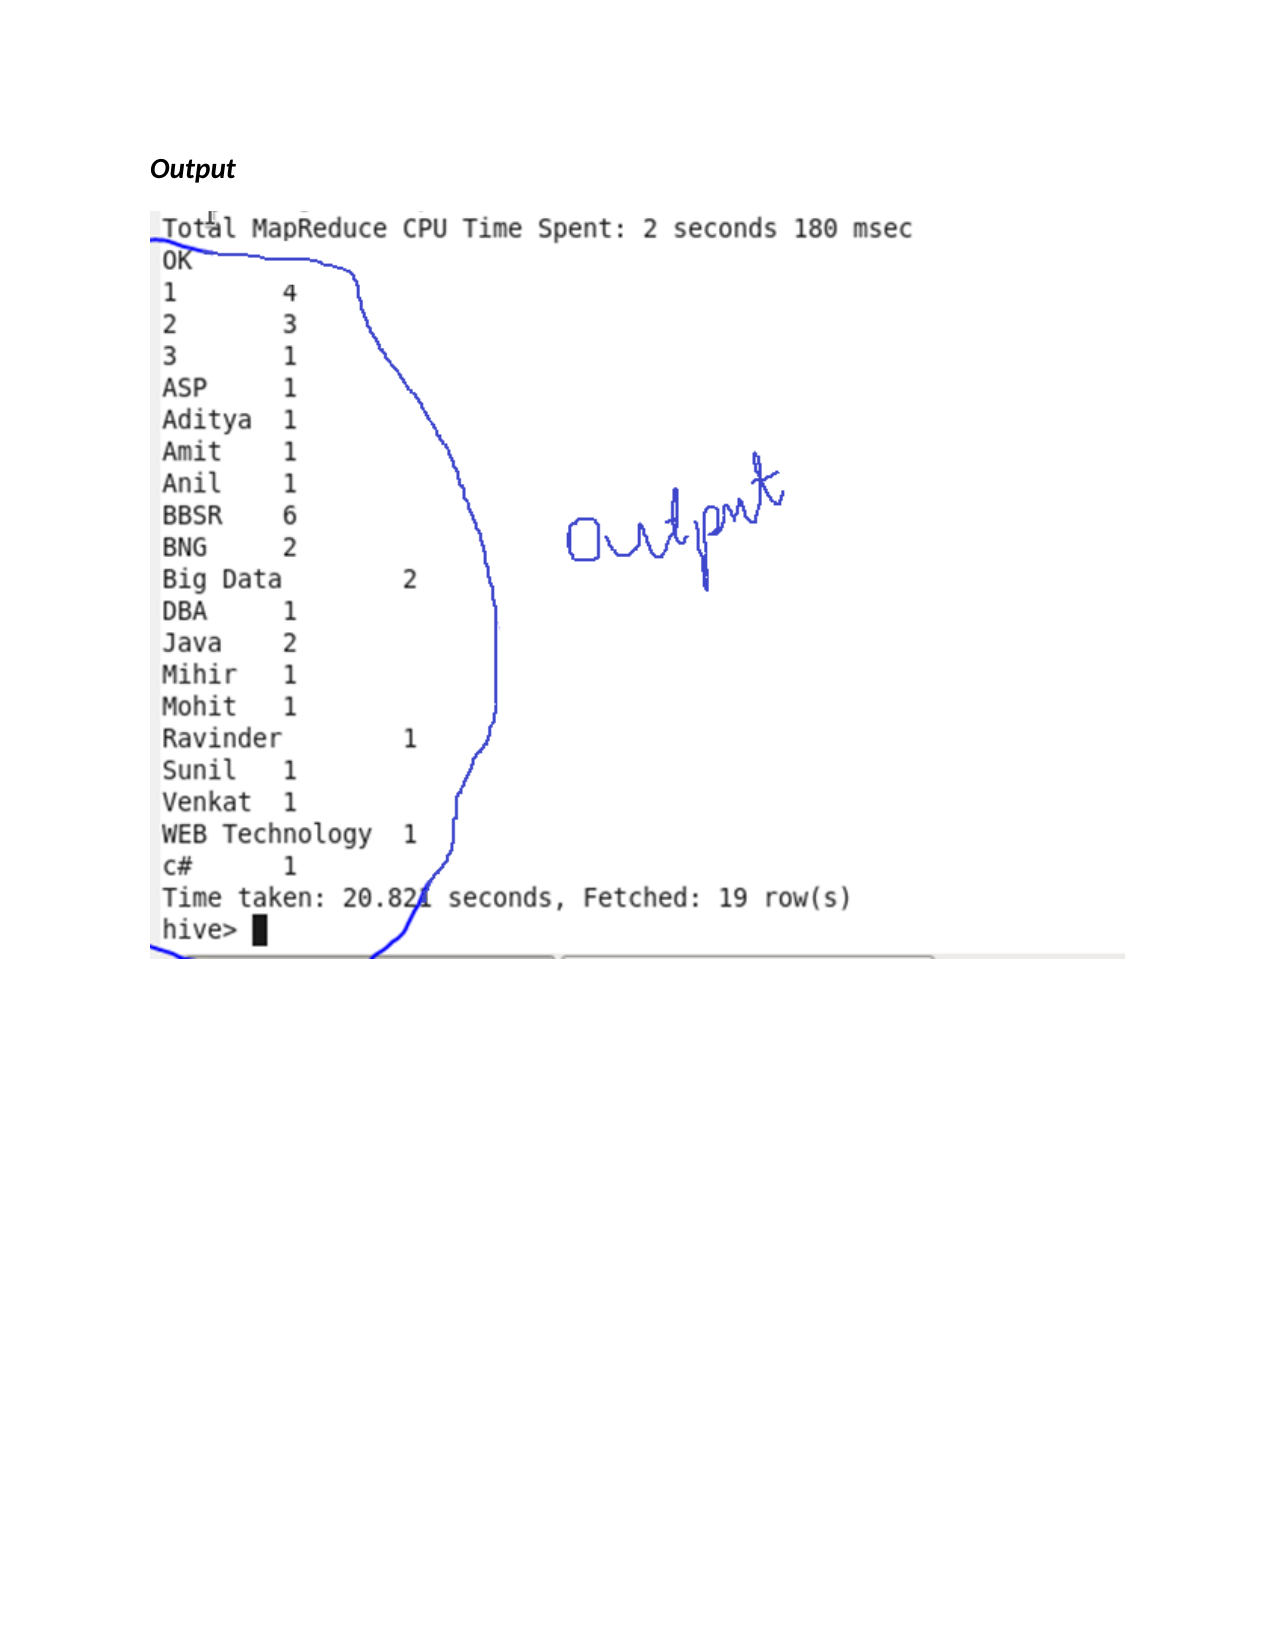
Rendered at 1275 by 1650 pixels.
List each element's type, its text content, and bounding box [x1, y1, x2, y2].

text Output [150, 150, 1125, 186]
picture [150, 211, 1125, 959]
